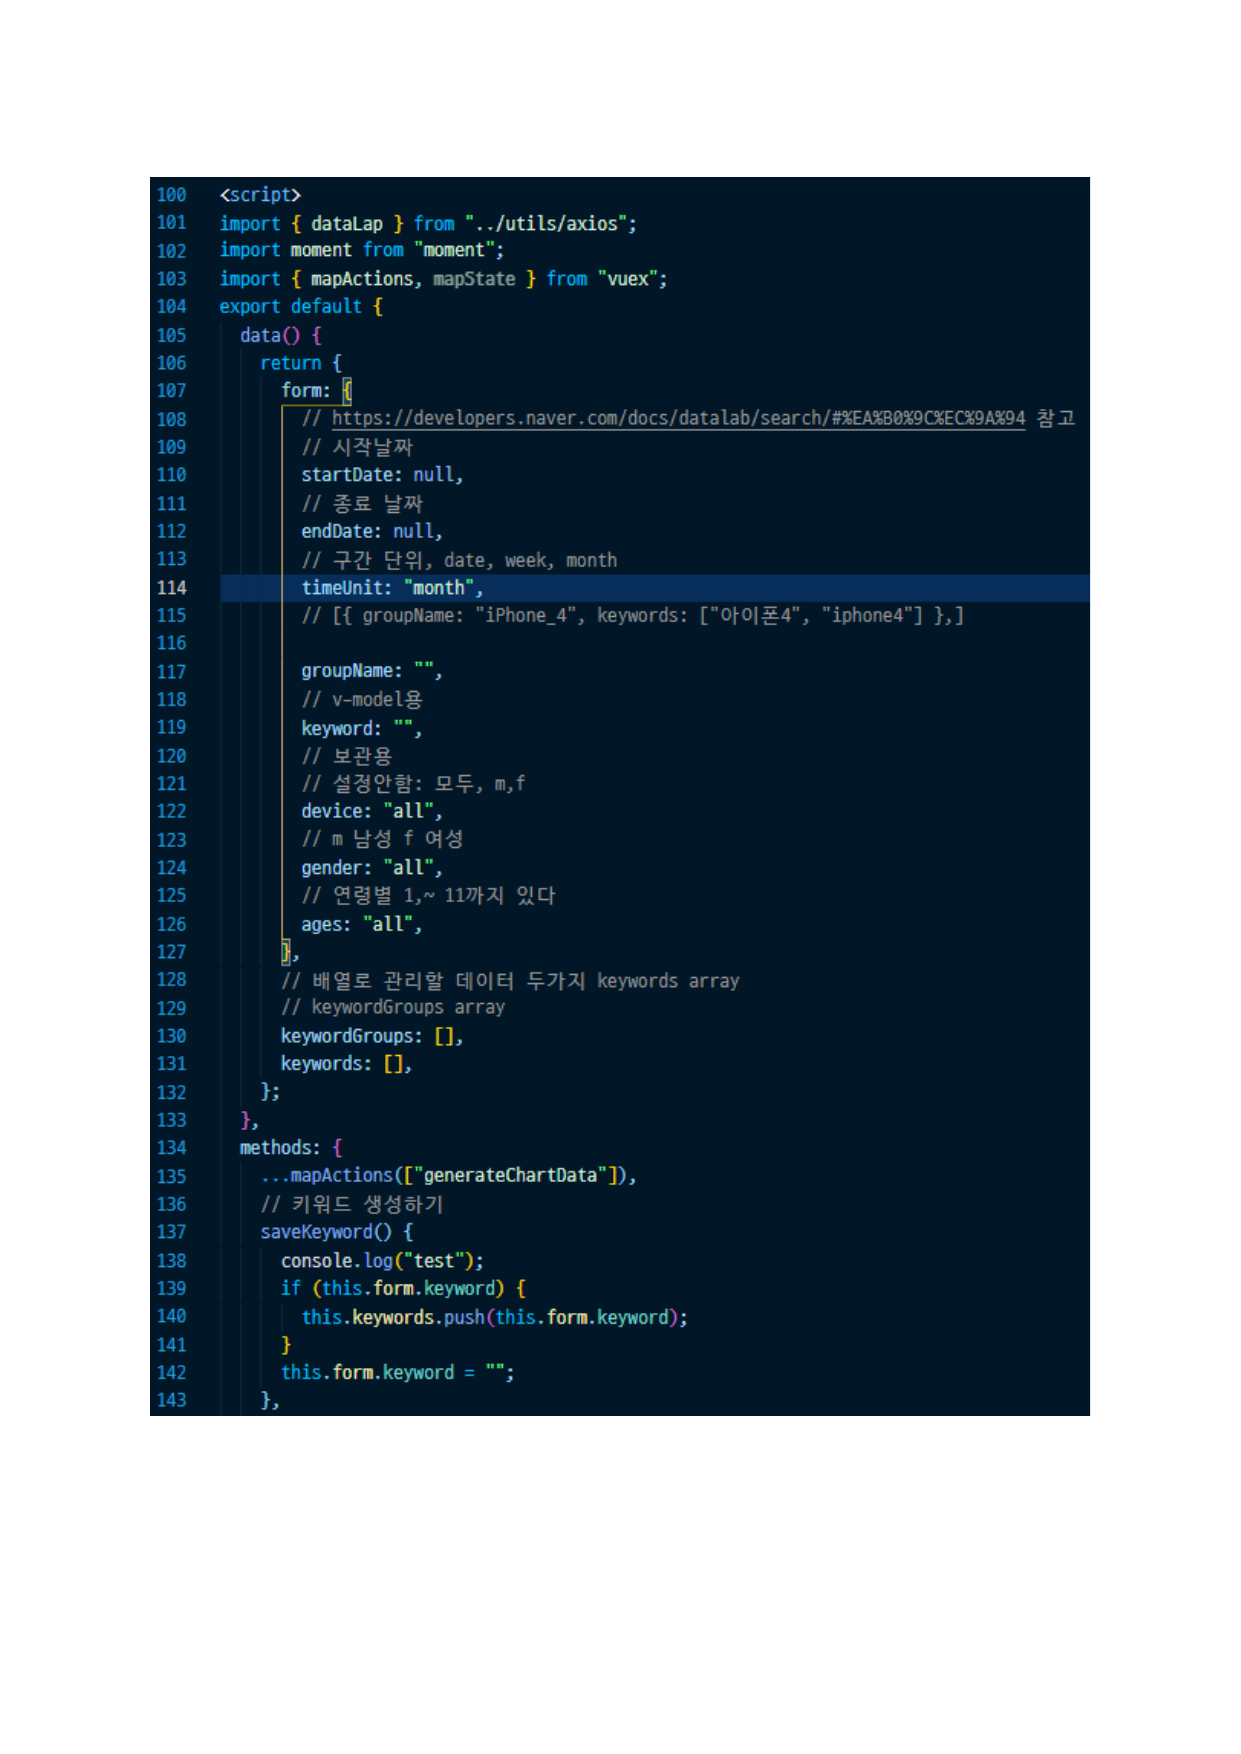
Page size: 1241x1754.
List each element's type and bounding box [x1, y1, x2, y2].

picture [150, 177, 1091, 1416]
